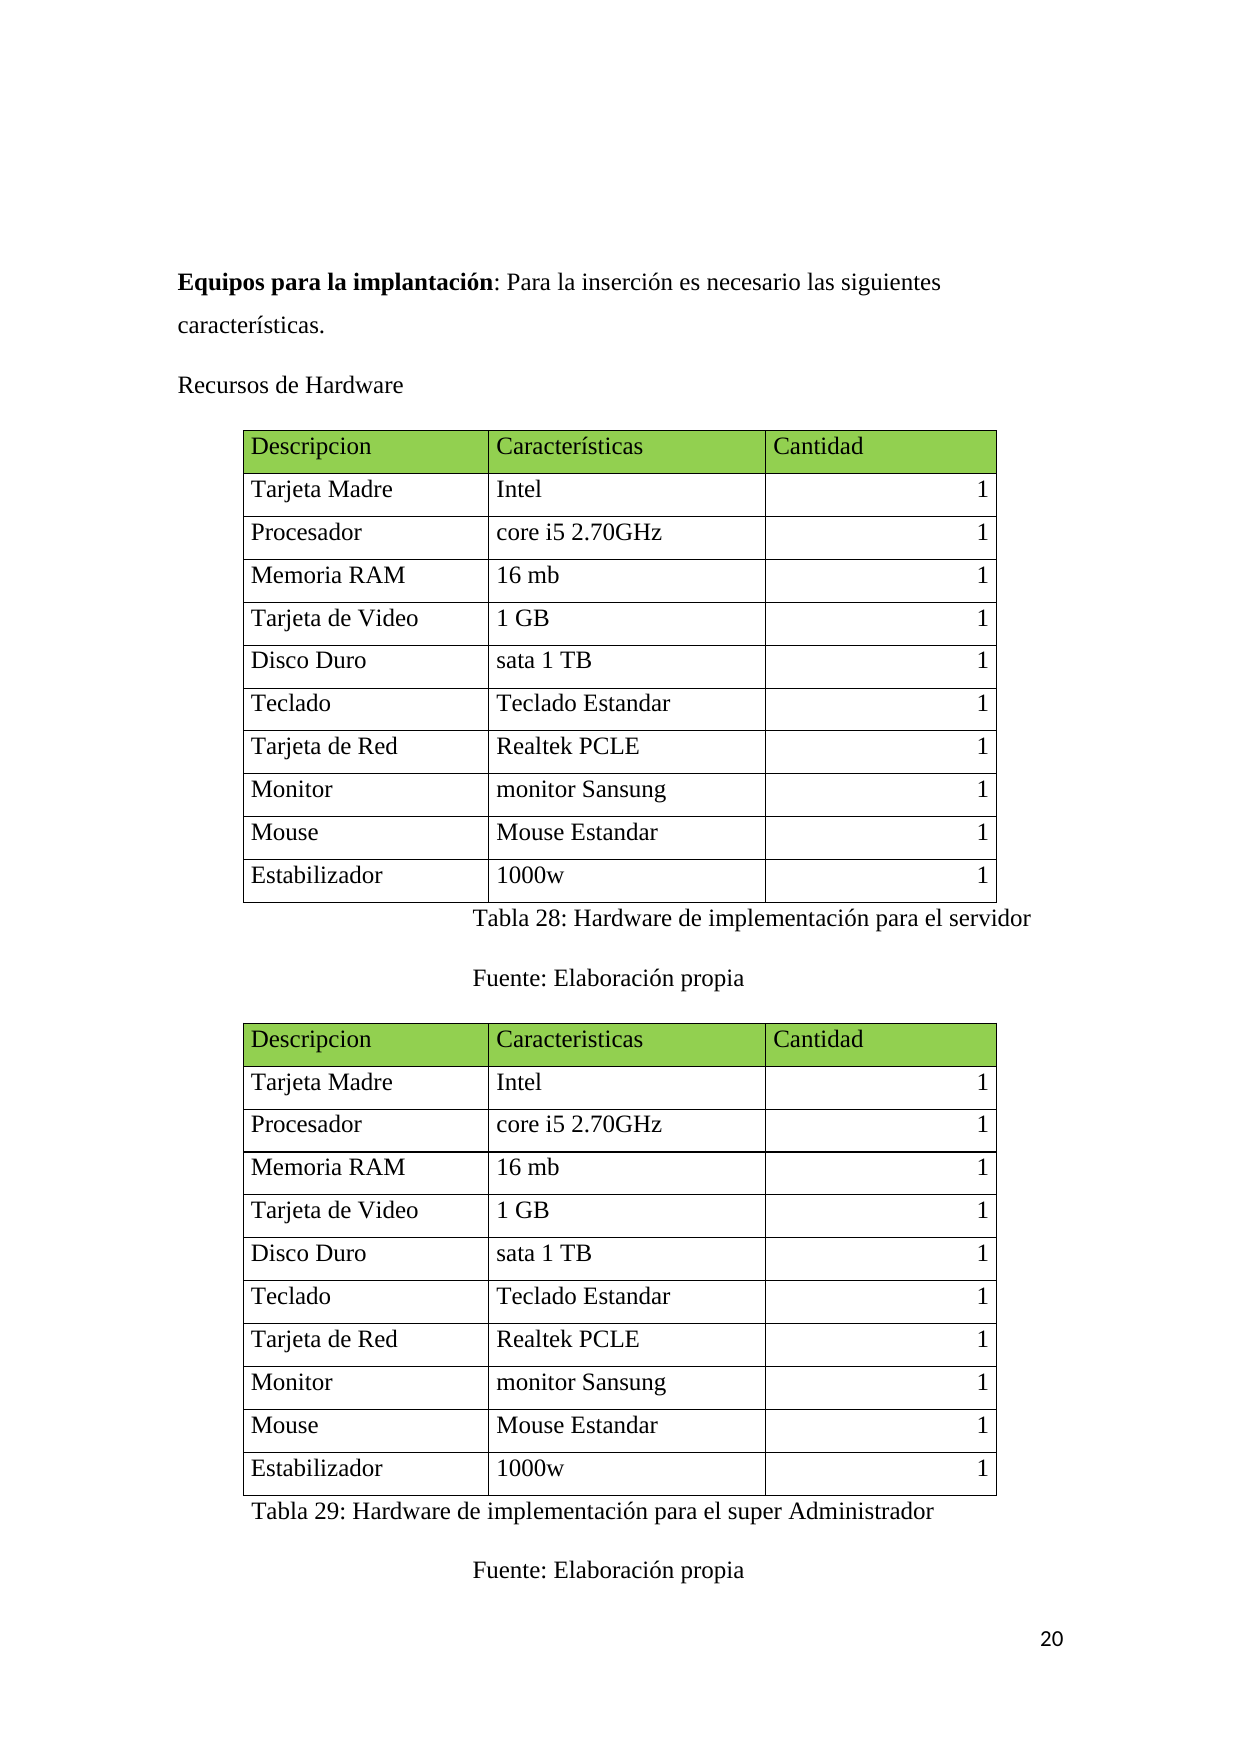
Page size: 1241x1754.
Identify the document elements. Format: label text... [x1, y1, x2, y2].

table_cell monitor Sansung [489, 774, 765, 816]
table_cell sata 1 TB [489, 646, 765, 687]
table_cell Mouse [244, 1410, 488, 1452]
table_cell Teclado [244, 689, 488, 730]
table_cell Tarjeta Madre [244, 1067, 488, 1108]
table_header Cantidad [766, 1024, 996, 1066]
table_cell Intel [489, 474, 765, 516]
table_cell 1 [766, 860, 996, 902]
table_cell Tarjeta de Video [244, 1195, 488, 1237]
table_cell 1 [766, 1367, 996, 1409]
table_cell Realtek PCLE [489, 1324, 765, 1366]
table_cell 1 [766, 1110, 996, 1151]
table_cell 1000w [489, 860, 765, 902]
table_cell Procesador [244, 517, 488, 559]
table_cell 16 mb [489, 560, 765, 602]
table_cell Tarjeta de Red [244, 1324, 488, 1366]
table_cell Tarjeta Madre [244, 474, 488, 516]
table_header Descripcion [244, 431, 488, 473]
table_cell Intel [489, 1067, 765, 1108]
table_header Cantidad [766, 431, 996, 473]
table_cell Teclado Estandar [489, 1281, 765, 1323]
text Recursos de Hardware [177, 370, 1063, 399]
table_cell 1 [766, 1324, 996, 1366]
table_header Caracteristicas [489, 1024, 765, 1066]
table_cell Memoria RAM [244, 1153, 488, 1194]
table_cell core i5 2.70GHz [489, 1110, 765, 1151]
text Fuente: Elaboración propia [398, 1556, 1063, 1584]
table_cell 1 [766, 474, 996, 516]
table_cell 1 [766, 1238, 996, 1280]
table_cell 1 [766, 560, 996, 602]
table_cell Realtek PCLE [489, 731, 765, 773]
text Equipos para la implantación: Para la inserción es necesario las siguientes características. [177, 267, 1063, 339]
table_cell 1 [766, 1453, 996, 1495]
table_cell 1 [766, 517, 996, 559]
table_cell sata 1 TB [489, 1238, 765, 1280]
table_cell core i5 2.70GHz [489, 517, 765, 559]
table_cell Procesador [244, 1110, 488, 1151]
table_cell Disco Duro [244, 1238, 488, 1280]
table_cell 1000w [489, 1453, 765, 1495]
table_cell Mouse Estandar [489, 817, 765, 859]
table_cell Teclado Estandar [489, 689, 765, 730]
table_cell 1 [766, 1153, 996, 1194]
table_header Descripcion [244, 1024, 488, 1066]
table_cell Estabilizador [244, 860, 488, 902]
table_cell 1 [766, 1067, 996, 1108]
table_cell 1 [766, 817, 996, 859]
table_cell 1 [766, 1281, 996, 1323]
table_cell Monitor [244, 774, 488, 816]
table_header Características [489, 431, 765, 473]
table_cell 1 [766, 1195, 996, 1237]
table_cell Tarjeta de Red [244, 731, 488, 773]
table_cell 1 GB [489, 603, 765, 644]
text Fuente: Elaboración propia [398, 963, 1063, 992]
table_cell Disco Duro [244, 646, 488, 687]
text Tabla 29: Hardware de implementación para el super Administrador [177, 1496, 1063, 1524]
table_cell 1 [766, 774, 996, 816]
table_cell 1 [766, 731, 996, 773]
table_cell 1 [766, 646, 996, 687]
table_cell Teclado [244, 1281, 488, 1323]
text Tabla 28: Hardware de implementación para el servidor [398, 903, 1063, 932]
table_cell Mouse Estandar [489, 1410, 765, 1452]
table_cell 1 [766, 689, 996, 730]
table_cell monitor Sansung [489, 1367, 765, 1409]
table_cell 16 mb [489, 1153, 765, 1194]
table_cell Estabilizador [244, 1453, 488, 1495]
table_cell Memoria RAM [244, 560, 488, 602]
table_cell 1 [766, 1410, 996, 1452]
table_cell 1 [766, 603, 996, 644]
table_cell 1 GB [489, 1195, 765, 1237]
table_cell Monitor [244, 1367, 488, 1409]
table_cell Mouse [244, 817, 488, 859]
table_cell Tarjeta de Video [244, 603, 488, 644]
